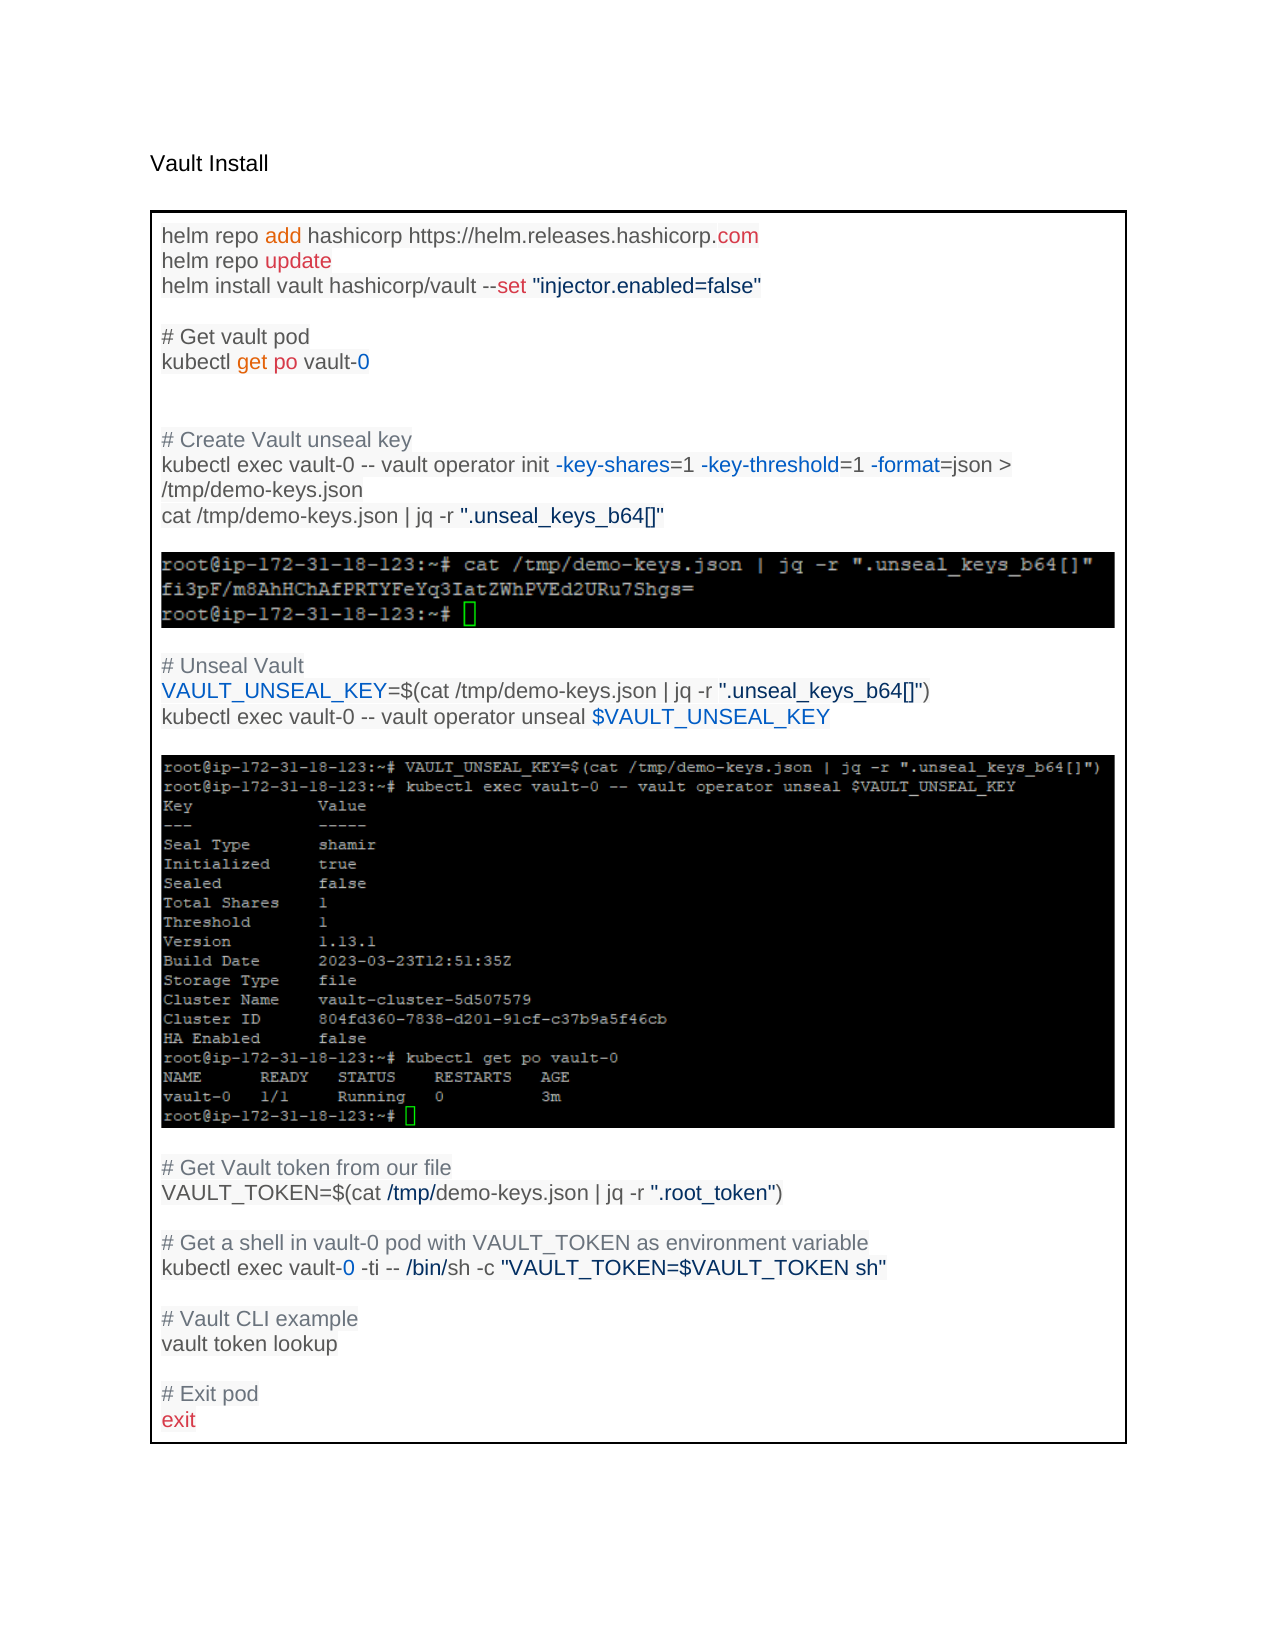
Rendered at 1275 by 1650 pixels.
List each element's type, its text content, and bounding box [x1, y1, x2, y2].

text Vault Install [150, 150, 1125, 176]
picture [161, 552, 1115, 628]
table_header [152, 213, 1125, 1442]
picture [161, 755, 1115, 1128]
